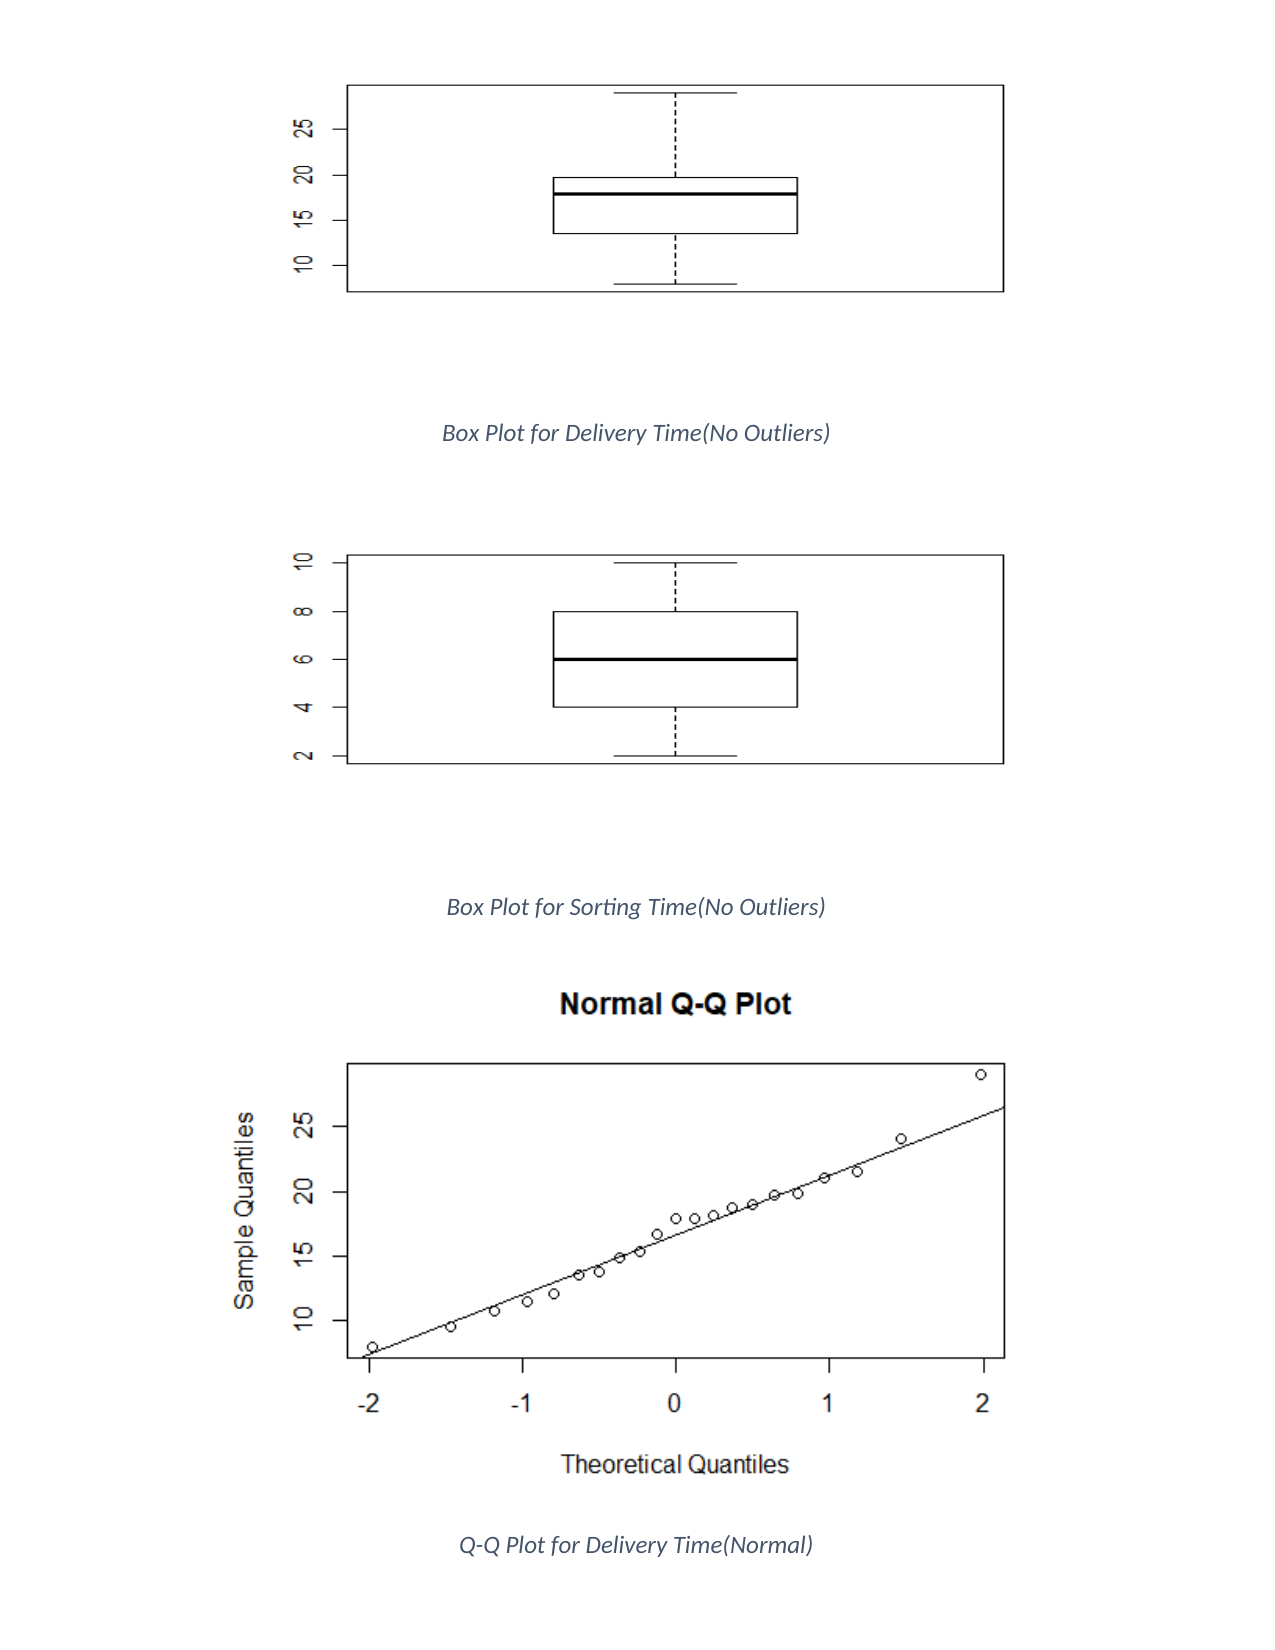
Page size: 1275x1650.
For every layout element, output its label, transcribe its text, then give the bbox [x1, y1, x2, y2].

picture [225, 468, 1067, 872]
text Box Plot for Delivery Time(No Outliers) [150, 417, 1125, 448]
text Box Plot for Sorting Time(No Outliers) [150, 891, 1125, 921]
text Q-Q Plot for Delivery Time(Normal) [150, 1529, 1125, 1560]
picture [225, 0, 1067, 399]
picture [225, 942, 1068, 1511]
